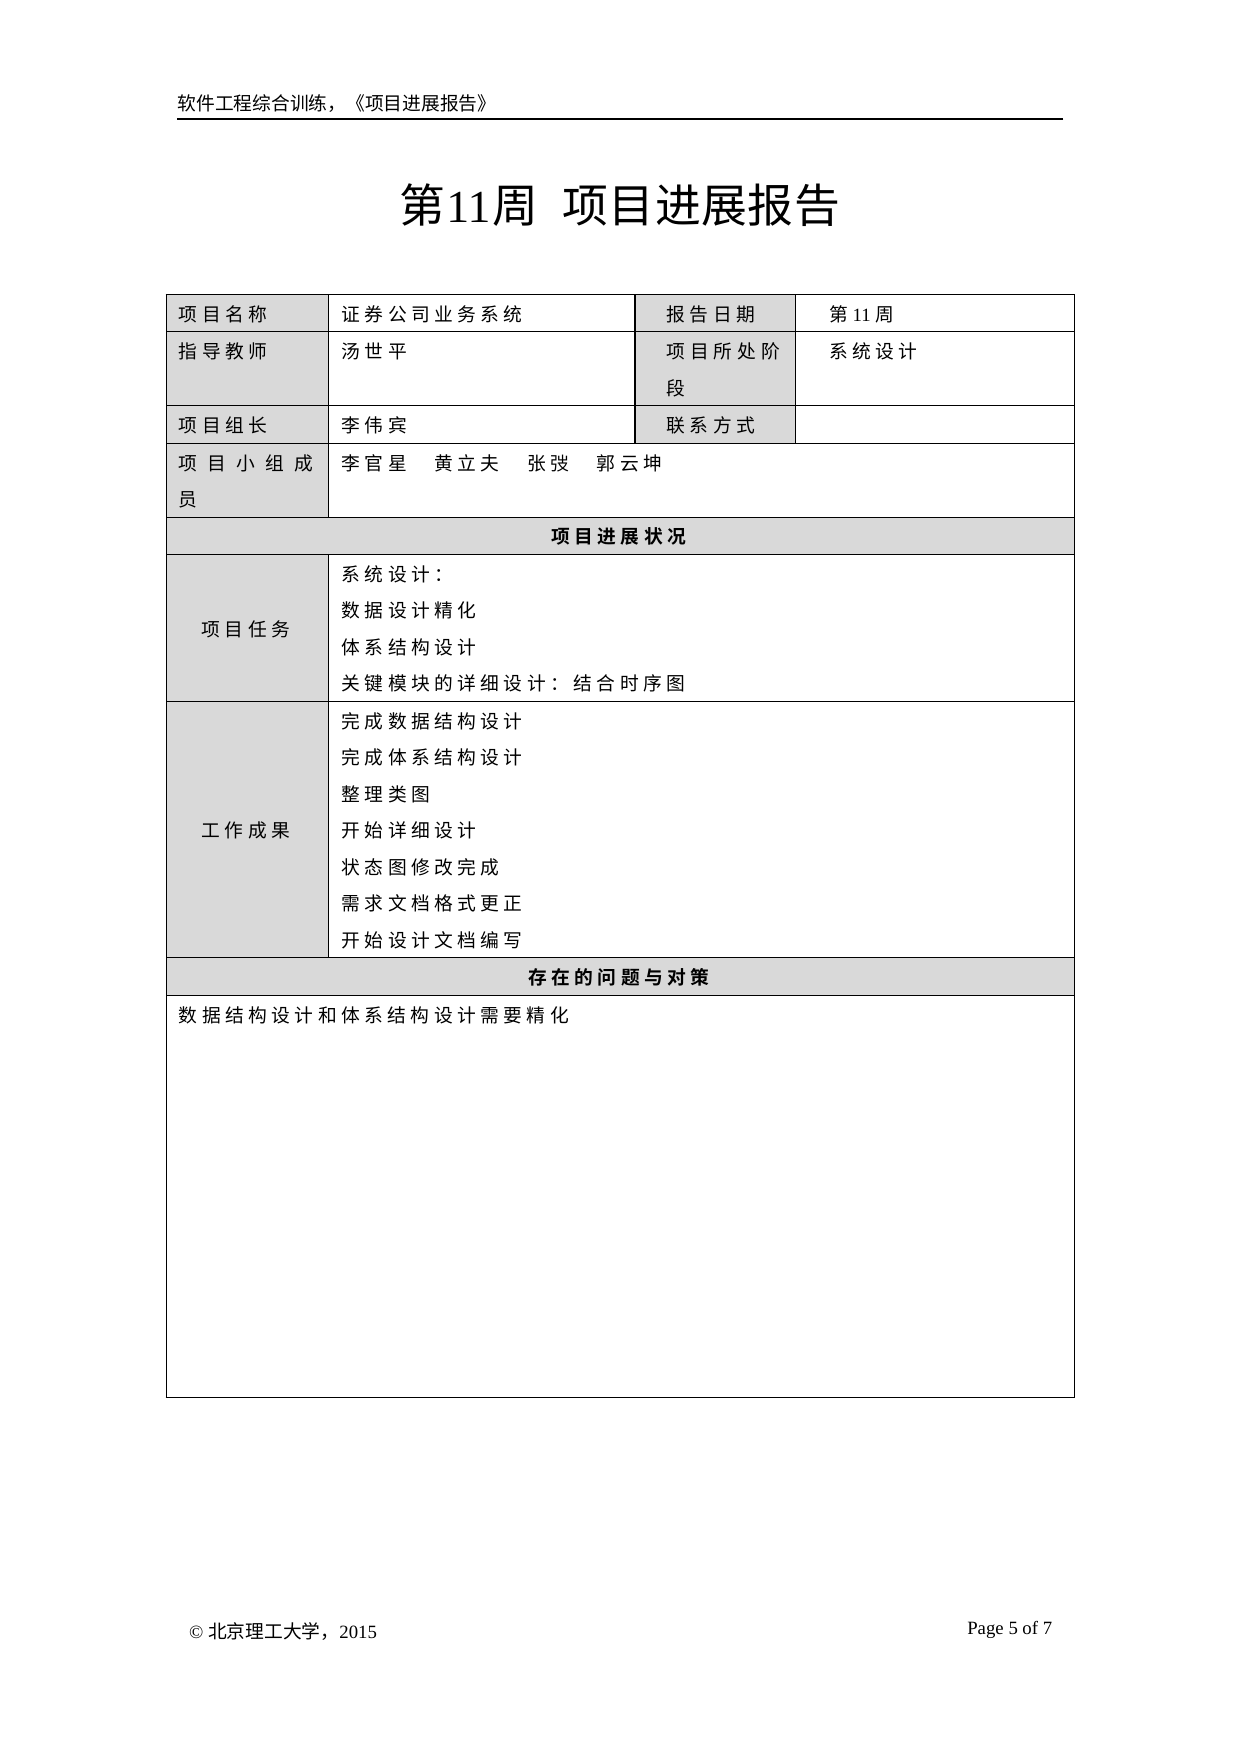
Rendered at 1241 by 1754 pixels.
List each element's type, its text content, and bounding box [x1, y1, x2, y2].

table_cell 工作成果 [167, 702, 328, 957]
table_cell 系统设计： 数据设计精化 体系结构设计 关键模块的详细设计：结合时序图 [329, 555, 1074, 701]
table_cell 项目组长 [167, 406, 328, 443]
table_cell 项目小组成员 [167, 444, 328, 517]
table_header 项目名称 [167, 295, 328, 331]
table_header 第11周 [796, 295, 1074, 331]
table_cell 系统设计 [796, 332, 1074, 405]
table_cell 联系方式 [636, 406, 795, 443]
table_cell 项目任务 [167, 555, 328, 701]
table_cell 李伟宾 [329, 406, 634, 443]
table_cell 项目所处阶段 [636, 332, 795, 405]
table_cell 项目进展状况 [167, 518, 1074, 554]
table_cell 指导教师 [167, 332, 328, 405]
table_cell 存在的问题与对策 [167, 958, 1074, 995]
table_header 报告日期 [636, 295, 795, 331]
subtitle 第11周 项目进展报告 [179, 166, 1061, 239]
table_header 证券公司业务系统 [329, 295, 634, 331]
table_cell 李官星 黄立夫 张弢 郭云坤 [329, 444, 1074, 517]
table_cell 完成数据结构设计 完成体系结构设计 整理类图 开始详细设计 状态图修改完成 需求文档格式更正 开始设计文档编写 [329, 702, 1074, 957]
table_cell 汤世平 [329, 332, 634, 405]
table_cell 数据结构设计和体系结构设计需要精化 [167, 996, 1074, 1397]
table_cell [796, 406, 1074, 443]
